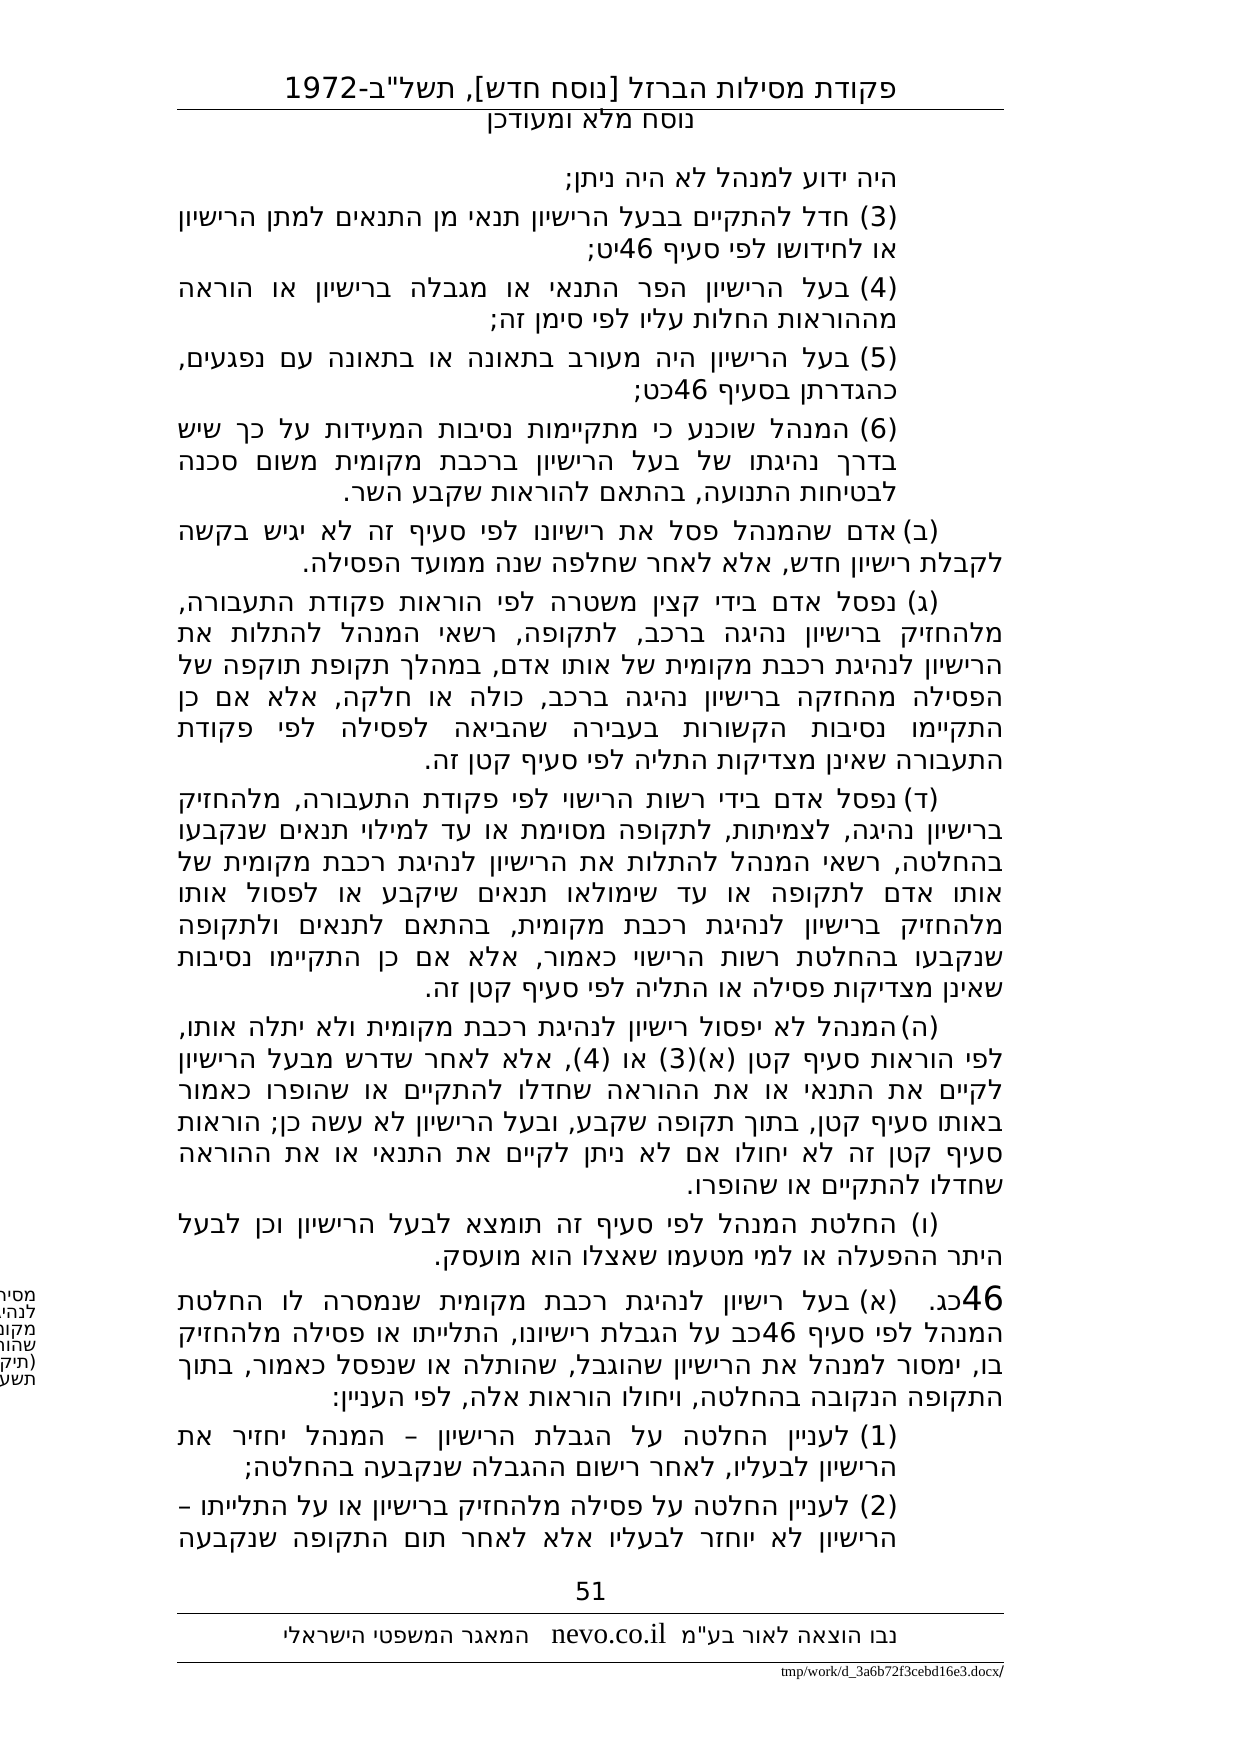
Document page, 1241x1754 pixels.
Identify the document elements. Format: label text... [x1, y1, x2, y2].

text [177, 162, 898, 194]
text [177, 1491, 898, 1554]
text (3) חדל להתקיים בבעל הרישיון תנאי מן התנאים למתן הרישיון או לחידושו לפי סעיף 46יט; [177, 201, 898, 264]
text 46כג. (א) בעל רישיון לנהיגת רכבת מקומית שנמסרה לו החלטת המנהל לפי סעיף 46כב על הגבלת רישיונו, התלייתו או פסילה מלהחזיק בו, ימסור למנהל את הרישיון שהוגבל, שהותלה או שנפסל כאמור, בתוך התקופה הנקובה בהחלטה, ויחולו הוראות אלה, לפי העניין: [177, 1279, 1004, 1412]
text (4) בעל הרישיון הפר התנאי או מגבלה ברישיון או הוראה מההוראות החלות עליו לפי סימן זה; [177, 272, 898, 335]
text (1) לעניין החלטה על הגבלת הרישיון – המנהל יחזיר את הרישיון לבעליו, לאחר רישום ההגבלה שנקבעה בהחלטה; [177, 1420, 898, 1483]
text (ב) אדם שהמנהל פסל את רישיונו לפי סעיף זה לא יגיש בקשה לקבלת רישיון חדש, אלא לאחר שחלפה שנה ממועד הפסילה. [177, 516, 1004, 579]
text (ג) נפסל אדם בידי קצין משטרה לפי הוראות פקודת התעבורה, מלהחזיק ברישיון נהיגה ברכב, לתקופה, רשאי המנהל להתלות את הרישיון לנהיגת רכבת מקומית של אותו אדם, במהלך תקופת תוקפה של הפסילה מהחזקה ברישיון נהיגה ברכב, כולה או חלקה, אלא אם כן התקיימו נסיבות הקשורות בעבירה שהביאה לפסילה לפי פקודת התעבורה שאינן מצדיקות התליה לפי סעיף קטן זה. [177, 586, 1004, 776]
text (ו) החלטת המנהל לפי סעיף זה תומצא לבעל הרישיון וכן לבעל היתר ההפעלה או למי מטעמו שאצלו הוא מועסק. [177, 1208, 1004, 1271]
text (ה) המנהל לא יפסול רישיון לנהיגת רכבת מקומית ולא יתלה אותו, לפי הוראות סעיף קטן (א)(3) או (4), אלא לאחר שדרש מבעל הרישיון לקיים את התנאי או את ההוראה שחדלו להתקיים או שהופרו כאמור באותו סעיף קטן, בתוך תקופה שקבע, ובעל הרישיון לא עשה כן; הוראות סעיף קטן זה לא יחולו אם לא ניתן לקיים את התנאי או את ההוראה שחדלו להתקיים או שהופרו. [177, 1011, 1004, 1201]
text (5) בעל הרישיון היה מעורב בתאונה או בתאונה עם נפגעים, כהגדרתן בסעיף 46כט; [177, 343, 898, 406]
text (6) המנהל שוכנע כי מתקיימות נסיבות המעידות על כך שיש בדרך נהיגתו של בעל הרישיון ברכבת מקומית משום סכנה לבטיחות התנועה, בהתאם להוראות שקבע השר. [177, 413, 898, 508]
text (ד) נפסל אדם בידי רשות הרישוי לפי פקודת התעבורה, מלהחזיק ברישיון נהיגה, לצמיתות, לתקופה מסוימת או עד למילוי תנאים שנקבעו בהחלטה, רשאי המנהל להתלות את הרישיון לנהיגת רכבת מקומית של אותו אדם לתקופה או עד שימולאו תנאים שיקבע או לפסול אותו מלהחזיק ברישיון לנהיגת רכבת מקומית, בהתאם לתנאים ולתקופה שנקבעו בהחלטת רשות הרישוי כאמור, אלא אם כן התקיימו נסיבות שאינן מצדיקות פסילה או התליה לפי סעיף קטן זה. [177, 783, 1004, 1004]
